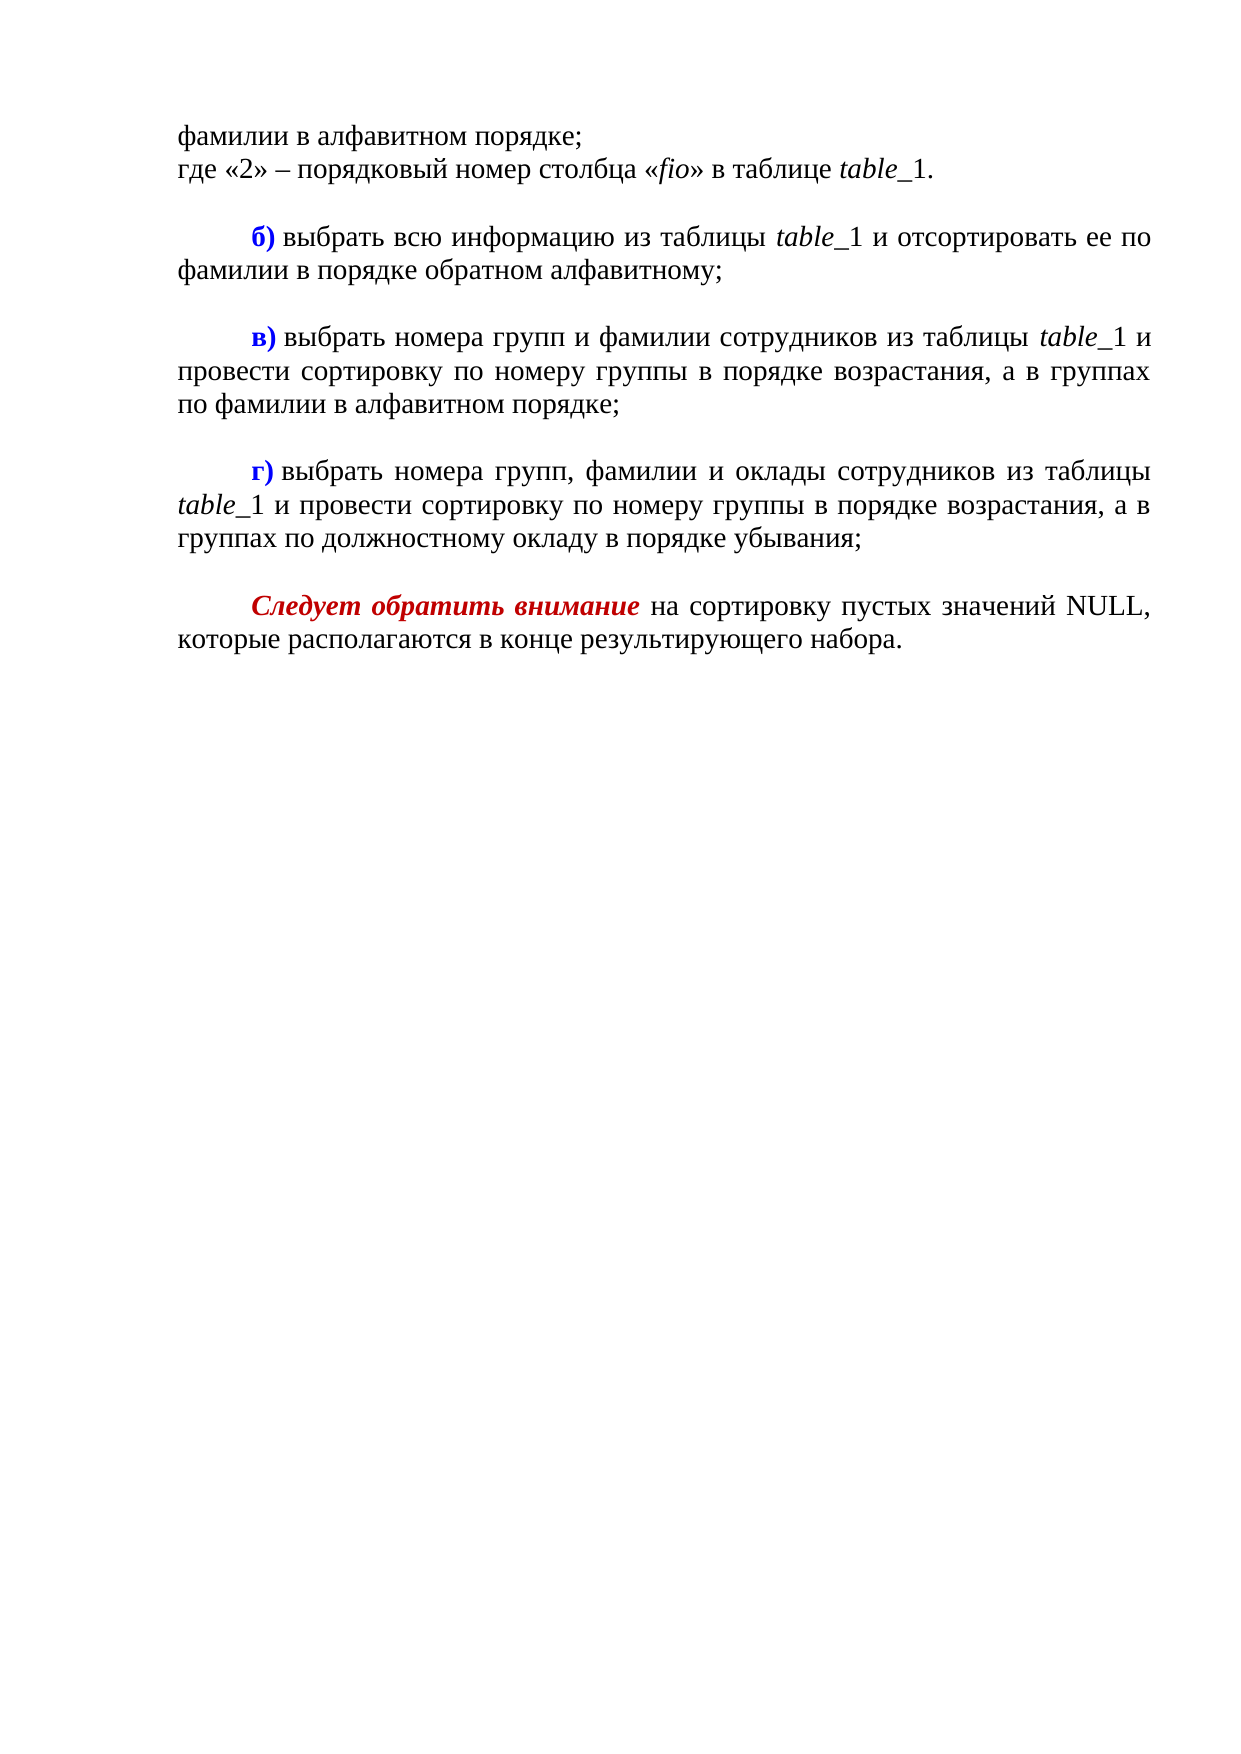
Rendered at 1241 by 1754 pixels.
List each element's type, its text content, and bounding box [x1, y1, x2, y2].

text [177, 118, 1152, 152]
text где «2» – порядковый номер столбца «fio» в таблице table_1. [177, 152, 1152, 185]
text Следует обратить внимание на сортировку пустых значений NULL, которые располагаются в конце результирующего набора. [177, 588, 1152, 655]
text б) выбрать всю информацию из таблицы table_1 и отсортировать ее по фамилии в порядке обратном алфавитному; [177, 219, 1152, 286]
text г) выбрать номера групп, фамилии и оклады сотрудников из таблицы table_1 и провести сортировку по номеру группы в порядке возрастания, а в группах по должностному окладу в порядке убывания; [177, 453, 1152, 554]
text в) выбрать номера групп и фамилии сотрудников из таблицы table_1 и провести сортировку по номеру группы в порядке возрастания, а в группах по фамилии в алфавитном порядке; [177, 319, 1152, 420]
